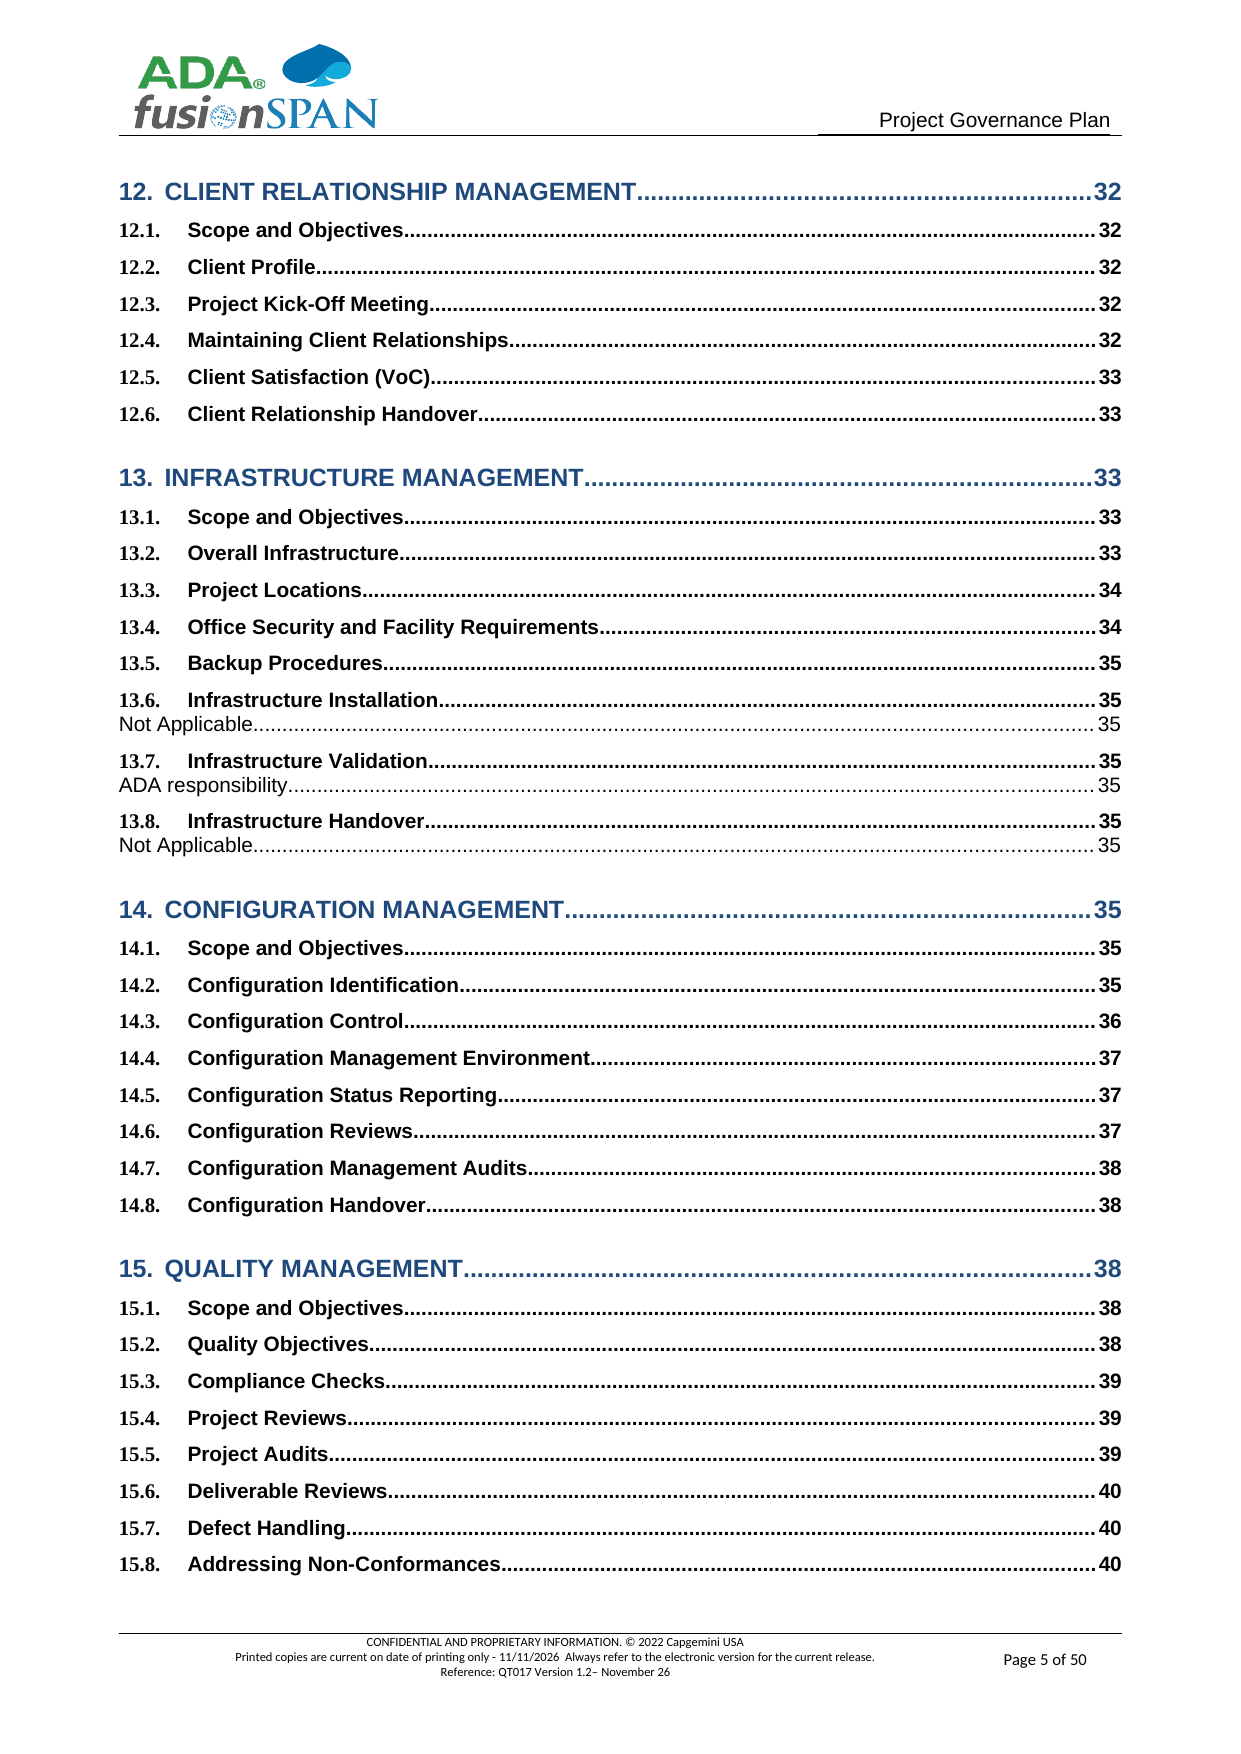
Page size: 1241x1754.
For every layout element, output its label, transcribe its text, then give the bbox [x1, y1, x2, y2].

text Not Applicable 35 [118, 833, 1122, 857]
text 15.1. Scope and Objectives 38 [118, 1296, 1122, 1320]
text 15.6. Deliverable Reviews 40 [118, 1479, 1122, 1503]
text 12.6. Client Relationship Handover 33 [118, 402, 1122, 426]
text 13.4. Office Security and Facility Requirements 34 [118, 614, 1122, 639]
text 14.2. Configuration Identification 35 [118, 973, 1122, 997]
text 12.4. Maintaining Client Relationships 32 [118, 328, 1122, 352]
text 15. Quality Management 38 [118, 1254, 1122, 1283]
text 13.8. Infrastructure Handover 35 [118, 809, 1122, 833]
text 15.8. Addressing Non-Conformances 40 [118, 1552, 1122, 1576]
text 13. Infrastructure Management 33 [118, 463, 1122, 492]
text 14.3. Configuration Control 36 [118, 1009, 1122, 1033]
text 13.1. Scope and Objectives 33 [118, 504, 1122, 529]
text 12.1. Scope and Objectives 32 [118, 218, 1122, 242]
text 14.5. Configuration Status Reporting 37 [118, 1083, 1122, 1107]
text 14.4. Configuration Management Environment 37 [118, 1046, 1122, 1070]
text 12.3. Project Kick-Off Meeting 32 [118, 292, 1122, 316]
text Not Applicable 35 [118, 712, 1122, 736]
text 13.6. Infrastructure Installation 35 [118, 688, 1122, 712]
text 14.6. Configuration Reviews 37 [118, 1119, 1122, 1143]
text 15.7. Defect Handling 40 [118, 1516, 1122, 1540]
text 13.7. Infrastructure Validation 35 [118, 748, 1122, 773]
text 13.2. Overall Infrastructure 33 [118, 541, 1122, 565]
text 14.7. Configuration Management Audits 38 [118, 1156, 1122, 1180]
text 13.5. Backup Procedures 35 [118, 651, 1122, 675]
text 12. Client Relationship Management 32 [118, 177, 1122, 206]
picture [134, 51, 379, 129]
text 14.1. Scope and Objectives 35 [118, 936, 1122, 960]
text ADA responsibility 35 [118, 773, 1122, 797]
text 15.3. Compliance Checks 39 [118, 1369, 1122, 1393]
text 15.2. Quality Objectives 38 [118, 1332, 1122, 1356]
text 13.3. Project Locations 34 [118, 578, 1122, 602]
text 15.5. Project Audits 39 [118, 1442, 1122, 1466]
text 14.8. Configuration Handover 38 [118, 1193, 1122, 1217]
text 12.5. Client Satisfaction (VoC) 33 [118, 365, 1122, 389]
text 15.4. Project Reviews 39 [118, 1406, 1122, 1430]
text 12.2. Client Profile 32 [118, 255, 1122, 279]
text 14. Configuration Management 35 [118, 895, 1122, 923]
